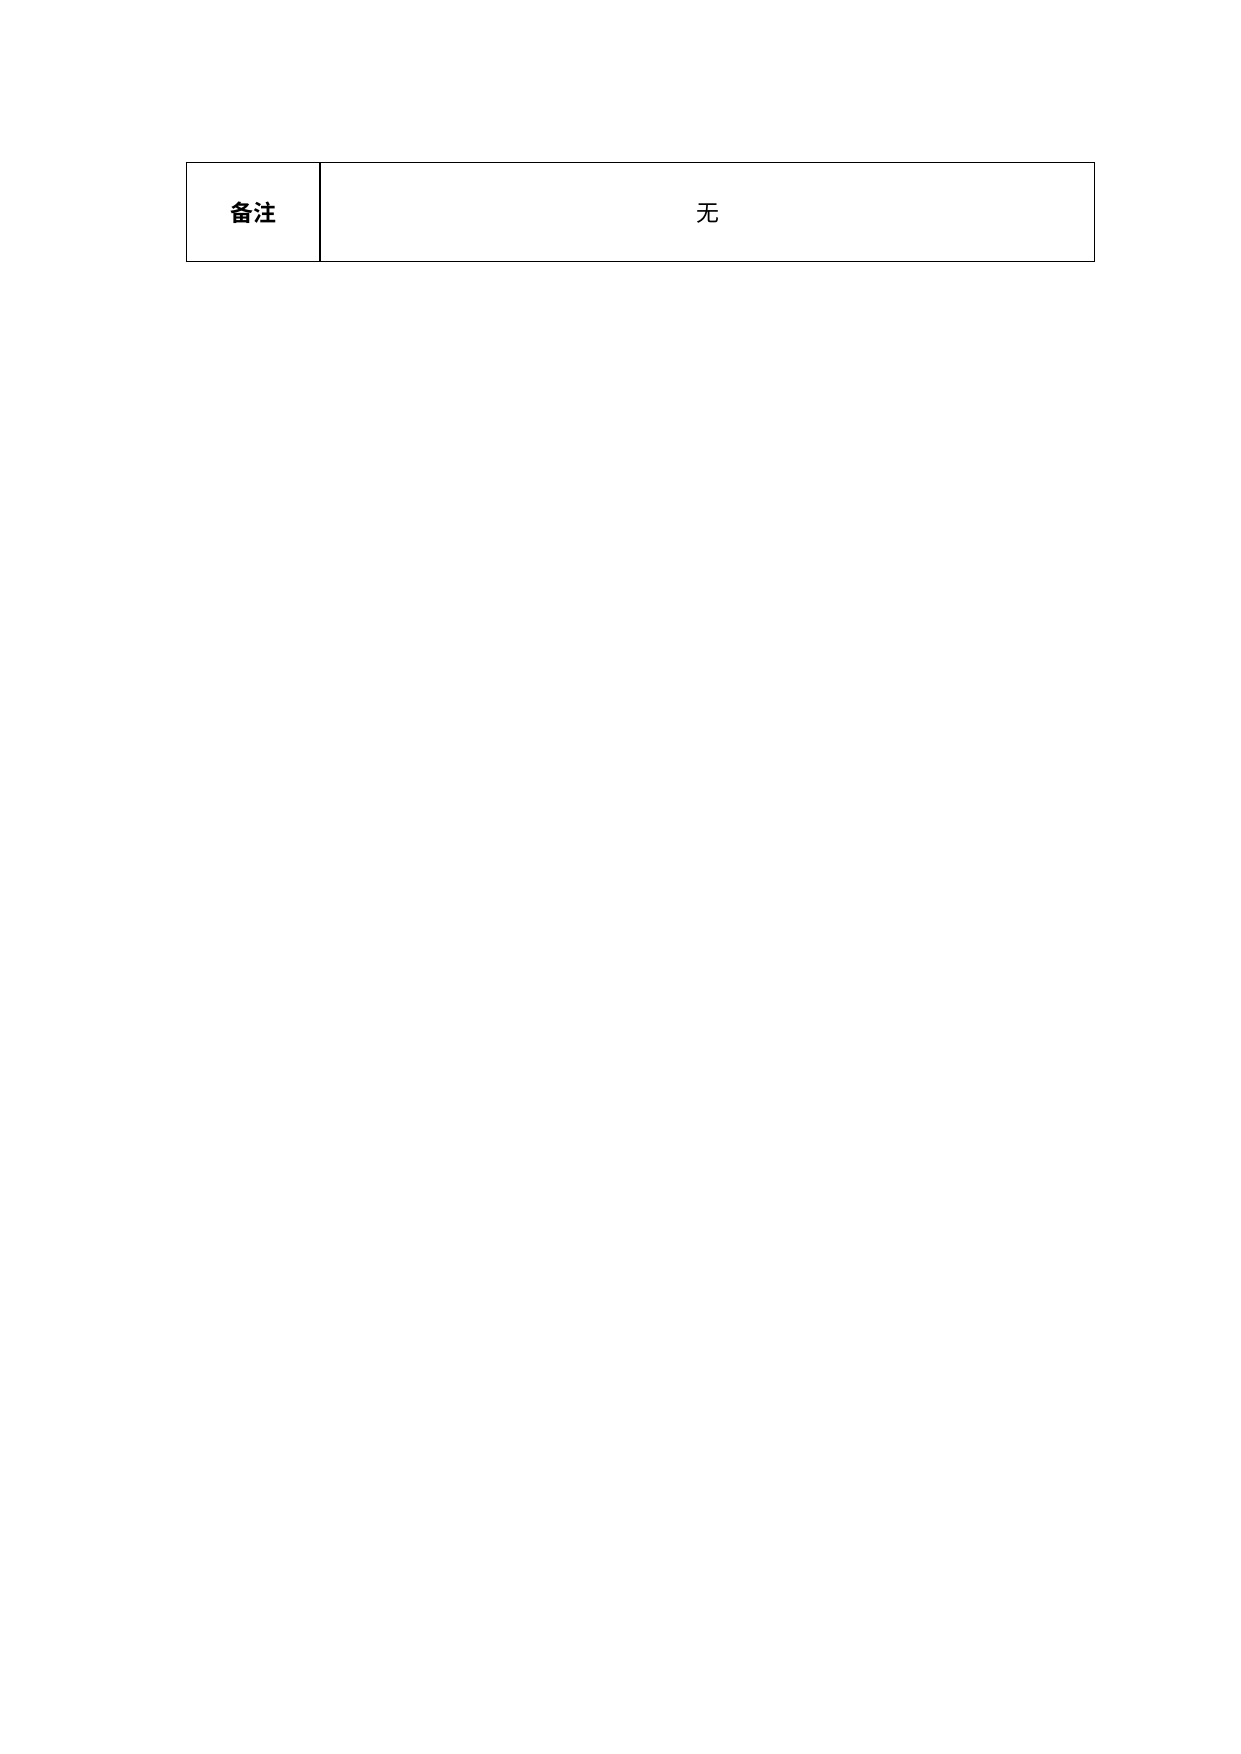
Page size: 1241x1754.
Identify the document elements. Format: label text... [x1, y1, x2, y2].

table_cell 无 [321, 163, 1094, 261]
table_cell 备注 [187, 163, 319, 261]
